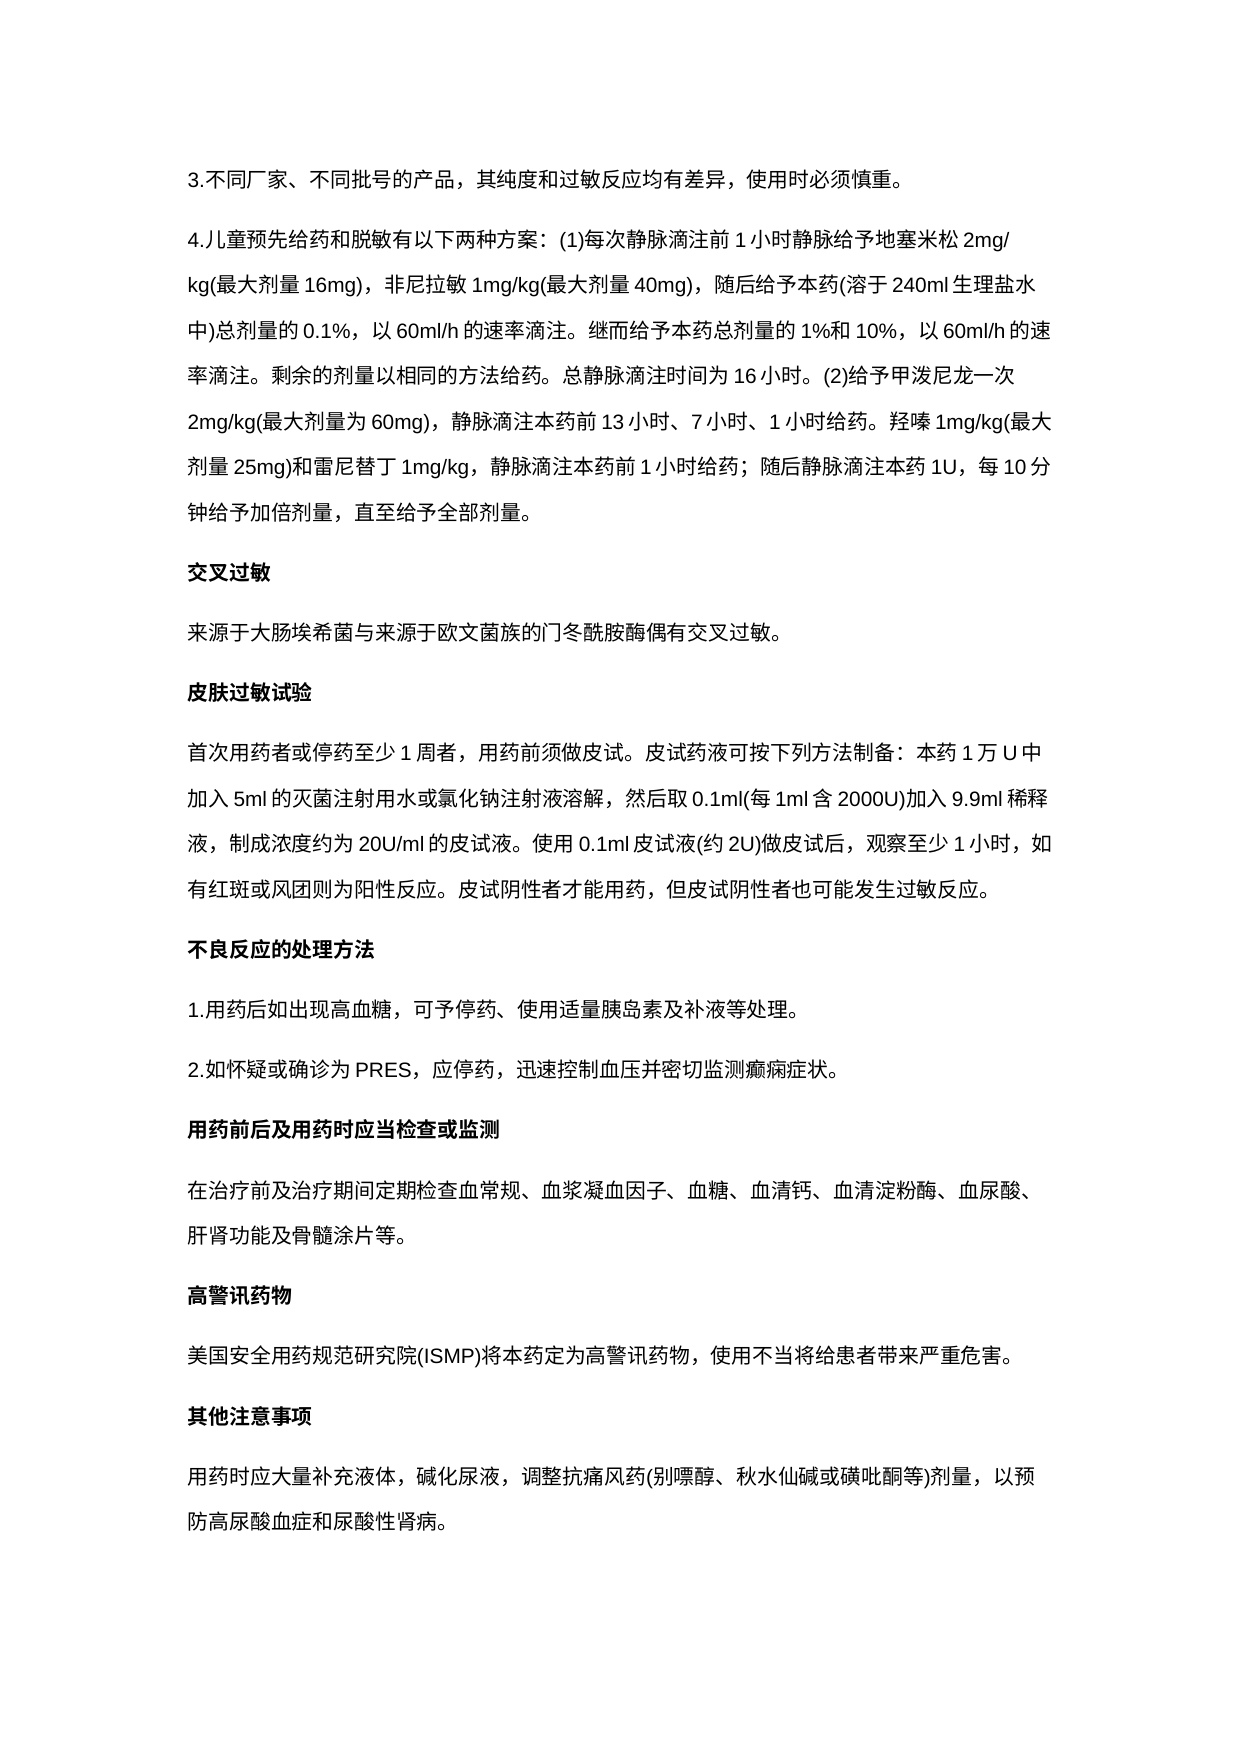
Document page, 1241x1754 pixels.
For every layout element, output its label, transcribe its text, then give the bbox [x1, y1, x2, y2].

text 3.不同厂家、不同批号的产品，其纯度和过敏反应均有差异，使用时必须慎重。 [187, 162, 1053, 194]
text 用药前后及用药时应当检查或监测 [187, 1113, 1053, 1145]
text 皮肤过敏试验 [187, 675, 1053, 708]
text 不良反应的处理方法 [187, 932, 1053, 964]
text 来源于大肠埃希菌与来源于欧文菌族的门冬酰胺酶偶有交叉过敏。 [187, 615, 1053, 648]
text 高警讯药物 [187, 1278, 1053, 1311]
text 其他注意事项 [187, 1399, 1053, 1431]
text 交叉过敏 [187, 555, 1053, 587]
text 首次用药者或停药至少1周者，用药前须做皮试。皮试药液可按下列方法制备：本药1万U中加入5ml的灭菌注射用水或氯化钠注射液溶解，然后取0.1ml(每1ml含2000U)加入9.9ml稀释液，制成浓度约为20U/ml的皮试液。使用0.1ml皮试液(约2U)做皮试后，观察至少1小时，如有红斑或风团则为阳性反应。皮试阴性者才能用药，但皮试阴性者也可能发生过敏反应。 [187, 736, 1053, 904]
text 在治疗前及治疗期间定期检查血常规、血浆凝血因子、血糖、血清钙、血清淀粉酶、血尿酸、肝肾功能及骨髓涂片等。 [187, 1173, 1053, 1251]
text 美国安全用药规范研究院(ISMP)将本药定为高警讯药物，使用不当将给患者带来严重危害。 [187, 1339, 1053, 1371]
text 用药时应大量补充液体，碱化尿液，调整抗痛风药(别嘌醇、秋水仙碱或磺吡酮等)剂量，以预防高尿酸血症和尿酸性肾病。 [187, 1459, 1053, 1537]
text 2.如怀疑或确诊为PRES，应停药，迅速控制血压并密切监测癫痫症状。 [187, 1052, 1053, 1085]
text 4.儿童预先给药和脱敏有以下两种方案：(1)每次静脉滴注前1小时静脉给予地塞米松2mg/kg(最大剂量16mg)，非尼拉敏1mg/kg(最大剂量40mg)，随后给予本药(溶于240ml生理盐水中)总剂量的0.1%，以60ml/h的速率滴注。继而给予本药总剂量的1%和10%，以60ml/h的速率滴注。剩余的剂量以相同的方法给药。总静脉滴注时间为16小时。(2)给予甲泼尼龙一次2mg/kg(最大剂量为60mg)，静脉滴注本药前13小时、7小时、1小时给药。羟嗪1mg/kg(最大剂量25mg)和雷尼替丁1mg/kg，静脉滴注本药前1小时给药；随后静脉滴注本药1U，每10分钟给予加倍剂量，直至给予全部剂量。 [187, 222, 1053, 527]
text 1.用药后如出现高血糖，可予停药、使用适量胰岛素及补液等处理。 [187, 992, 1053, 1025]
